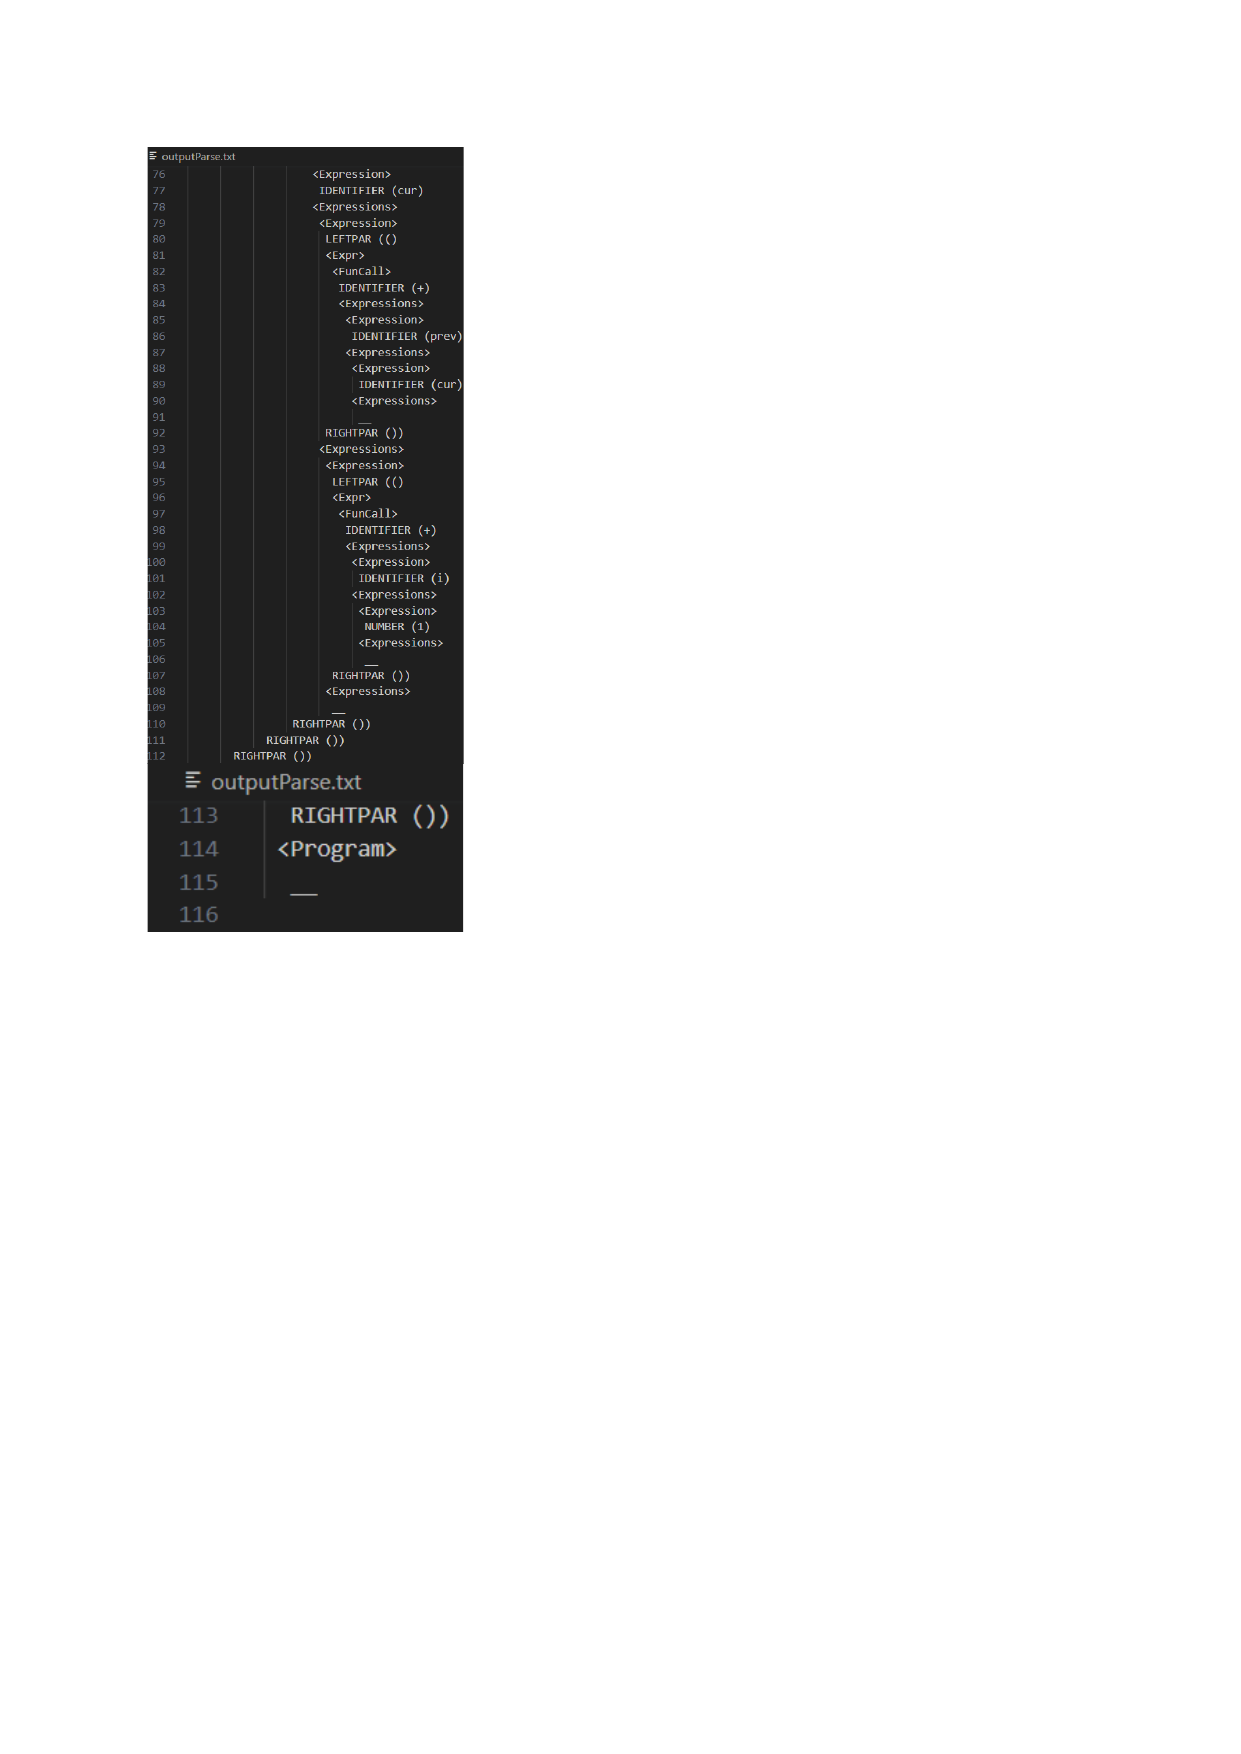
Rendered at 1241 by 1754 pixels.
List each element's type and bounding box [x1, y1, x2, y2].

picture [147, 147, 464, 932]
